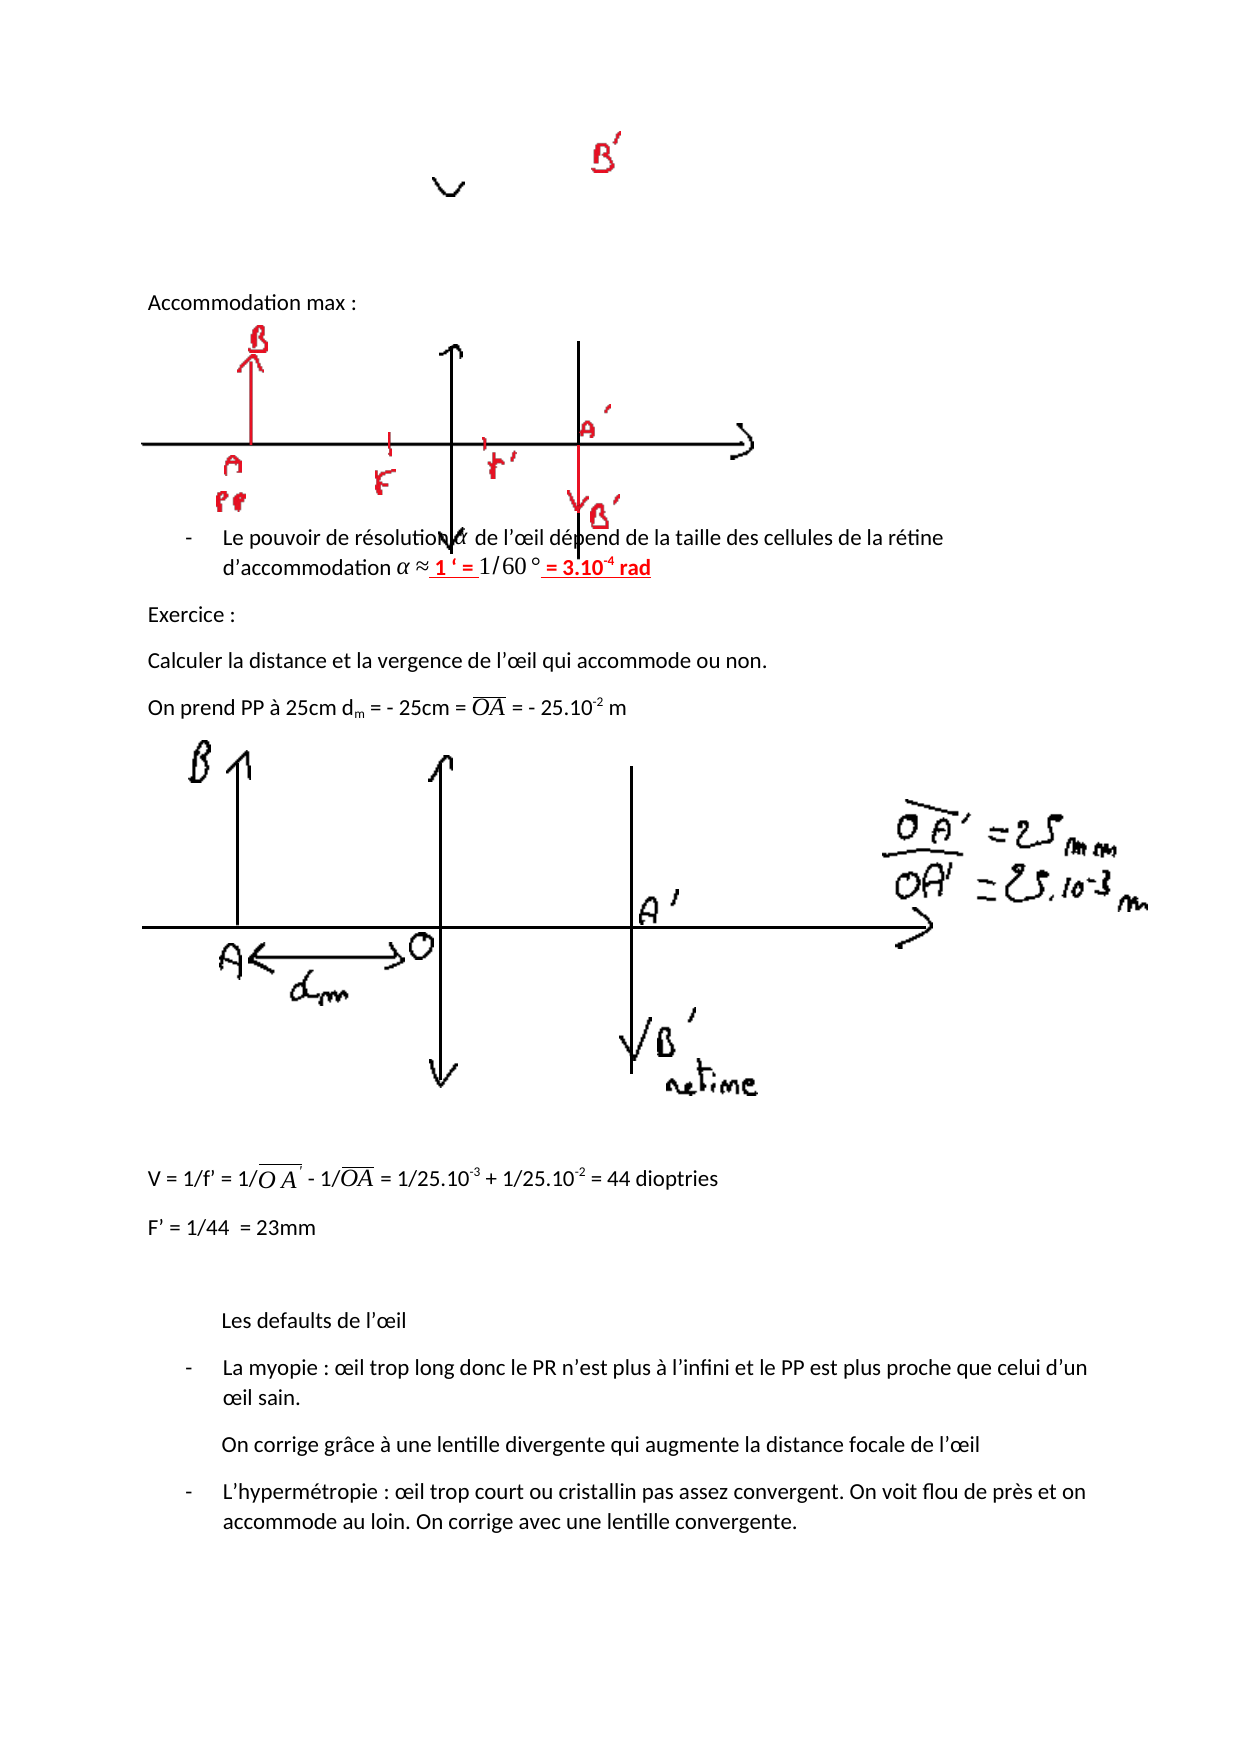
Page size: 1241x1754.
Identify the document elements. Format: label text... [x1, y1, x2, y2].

list La myopie : œil trop long donc le PR n’est plus à l’infini et le PP est plus proche que celui d’un œil sain. [185, 1353, 1093, 1412]
text On prend PP à 25cm dm = - 25cm = = - 25.10-2 m [148, 693, 1093, 721]
picture [639, 889, 679, 925]
picture [248, 325, 268, 353]
picture [657, 1007, 696, 1057]
picture [590, 494, 620, 529]
text On corrige grâce à une lentille divergente qui augmente la distance focale de l’œil [148, 1430, 1093, 1458]
picture [188, 740, 211, 783]
picture [409, 932, 434, 960]
picture [591, 131, 621, 173]
text V = 1/f’ = 1/ - 1/ = 1/25.10-3 + 1/25.10-2 = 44 dioptries [148, 1162, 1093, 1194]
text F’ = 1/44 = 23mm [148, 1213, 1093, 1241]
text Les defaults de l’œil [148, 1306, 1093, 1334]
picture [142, 750, 1148, 1088]
text Exercice : [148, 600, 1093, 628]
list Le pouvoir de résolution de l’œil dépend de la taille des cellules de la rétine d’accommodation 1 ‘ = = 3.10-4 rad [185, 523, 1093, 581]
picture [216, 491, 246, 512]
text Calculer la distance et la vergence de l’œil qui accommode ou non. [148, 647, 1093, 674]
picture [219, 943, 242, 980]
picture [666, 1058, 758, 1096]
text Accommodation max : [148, 288, 1093, 316]
list L’hypermétropie : œil trop court ou cristallin pas assez convergent. On voit flou de près et on accommode au loin. On corrige avec une lentille convergente. [185, 1477, 1093, 1536]
picture [141, 341, 754, 561]
picture [248, 942, 405, 1006]
picture [375, 469, 396, 495]
picture [432, 177, 465, 197]
